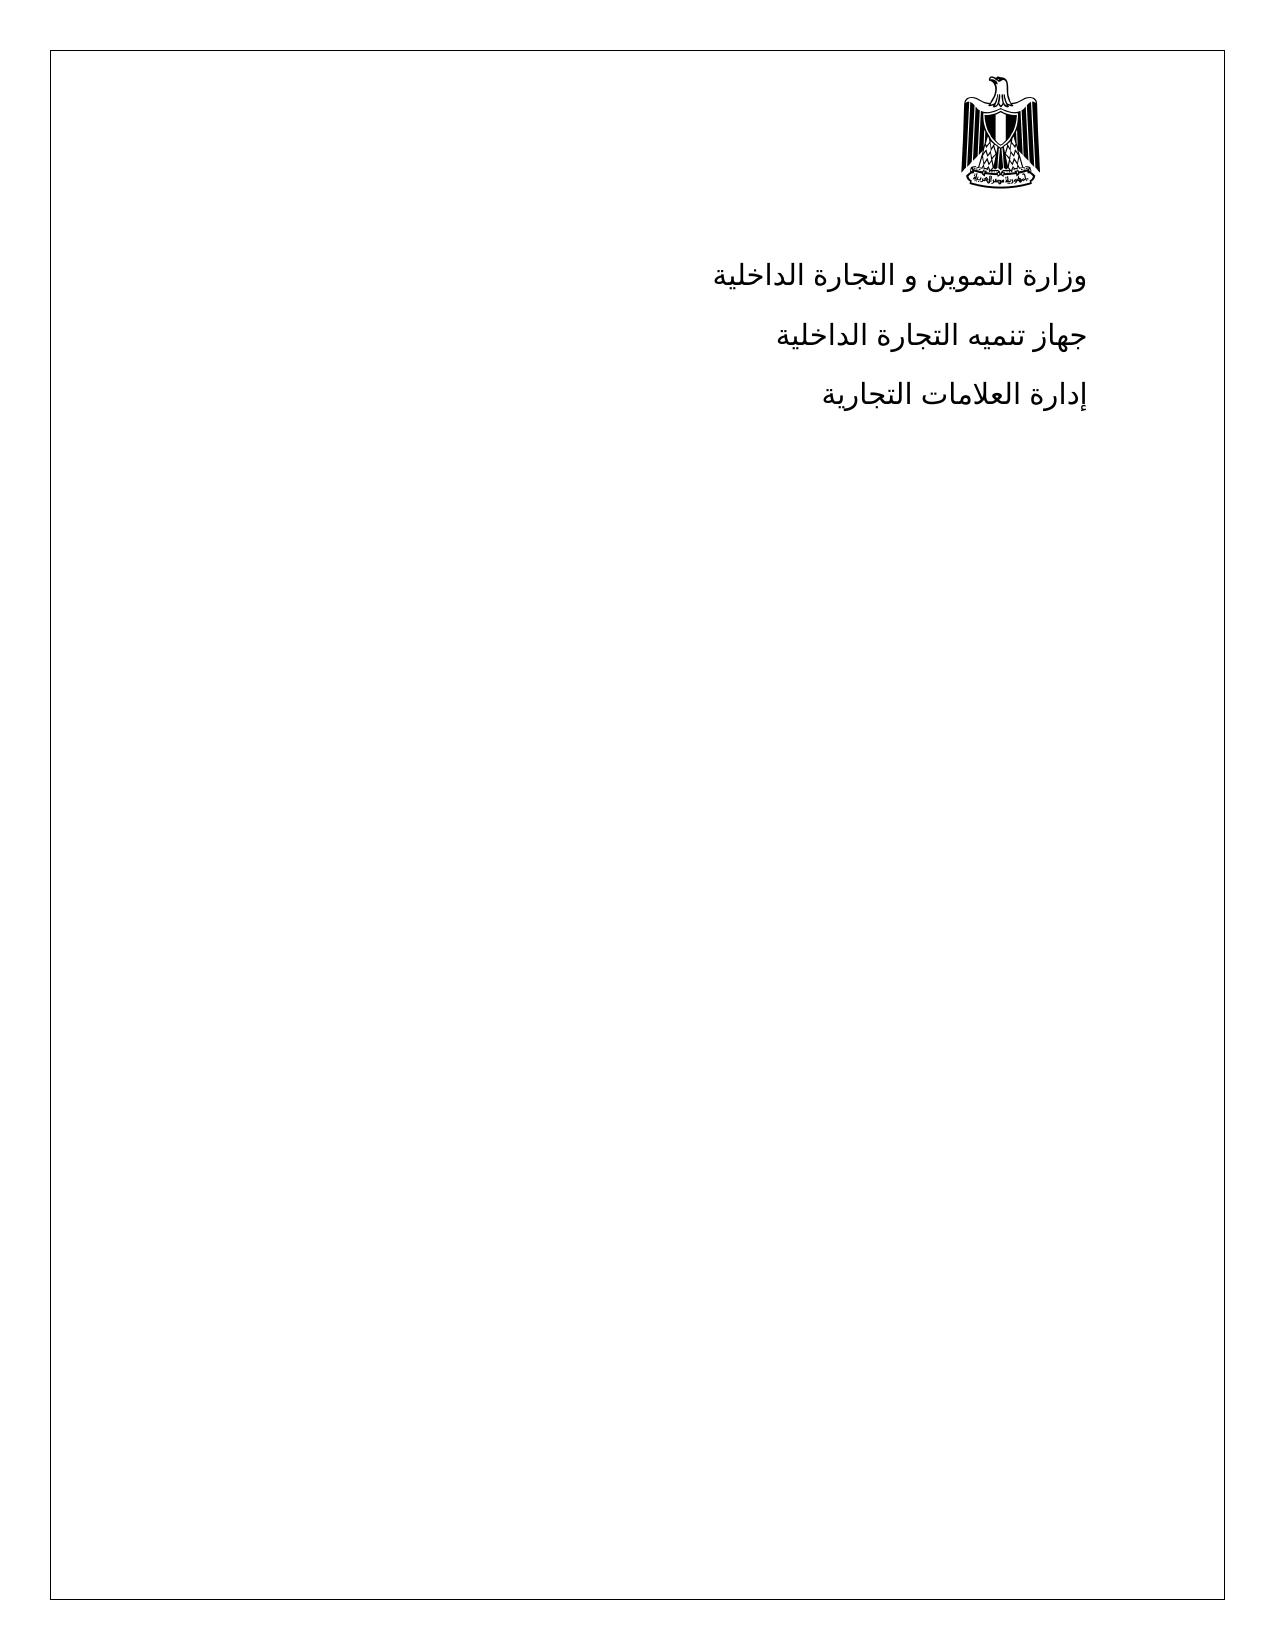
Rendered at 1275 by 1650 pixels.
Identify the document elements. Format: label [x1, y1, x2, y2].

picture [957, 75, 1044, 191]
